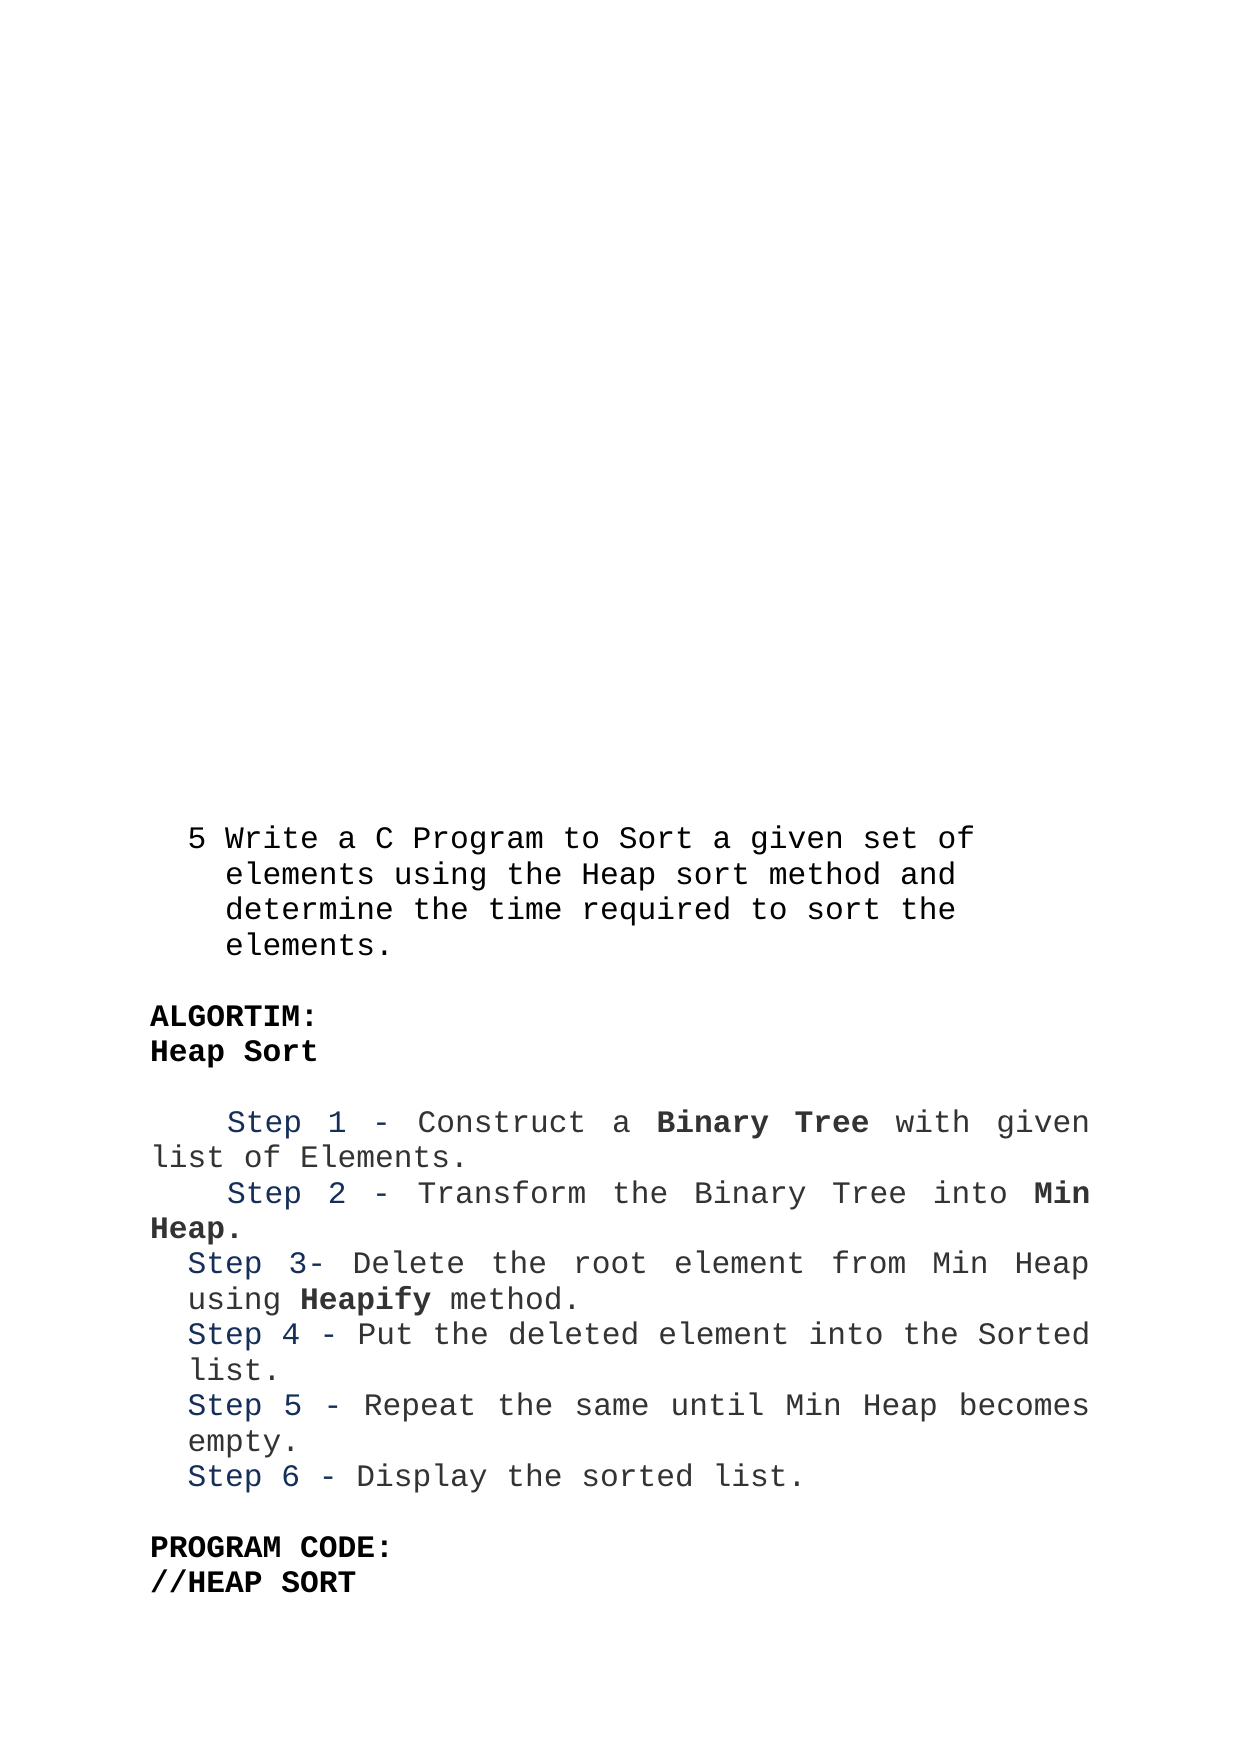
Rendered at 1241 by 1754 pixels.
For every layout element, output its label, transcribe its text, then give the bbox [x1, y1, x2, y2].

text ALGORTIM: [150, 1000, 1090, 1035]
text //HEAP SORT [150, 1567, 1090, 1602]
text Heap Sort [150, 1035, 1090, 1071]
text Step 2 - Transform the Binary Tree into Min Heap. [150, 1177, 1090, 1248]
list Write a C Program to Sort a given set of elements using the Heap sort method and determine the time required to sort the elements. [187, 823, 1090, 964]
text Step 6 - Display the sorted list. [187, 1460, 1090, 1496]
text Step 4 - Put the deleted element into the Sorted list. [187, 1319, 1090, 1389]
text Step 1 - Construct a Binary Tree with given list of Elements. [150, 1106, 1090, 1177]
text Step 3- Delete the root element from Min Heap using Heapify method. [187, 1248, 1090, 1319]
text PROGRAM CODE: [150, 1531, 1090, 1567]
text Step 5 - Repeat the same until Min Heap becomes empty. [187, 1389, 1090, 1460]
